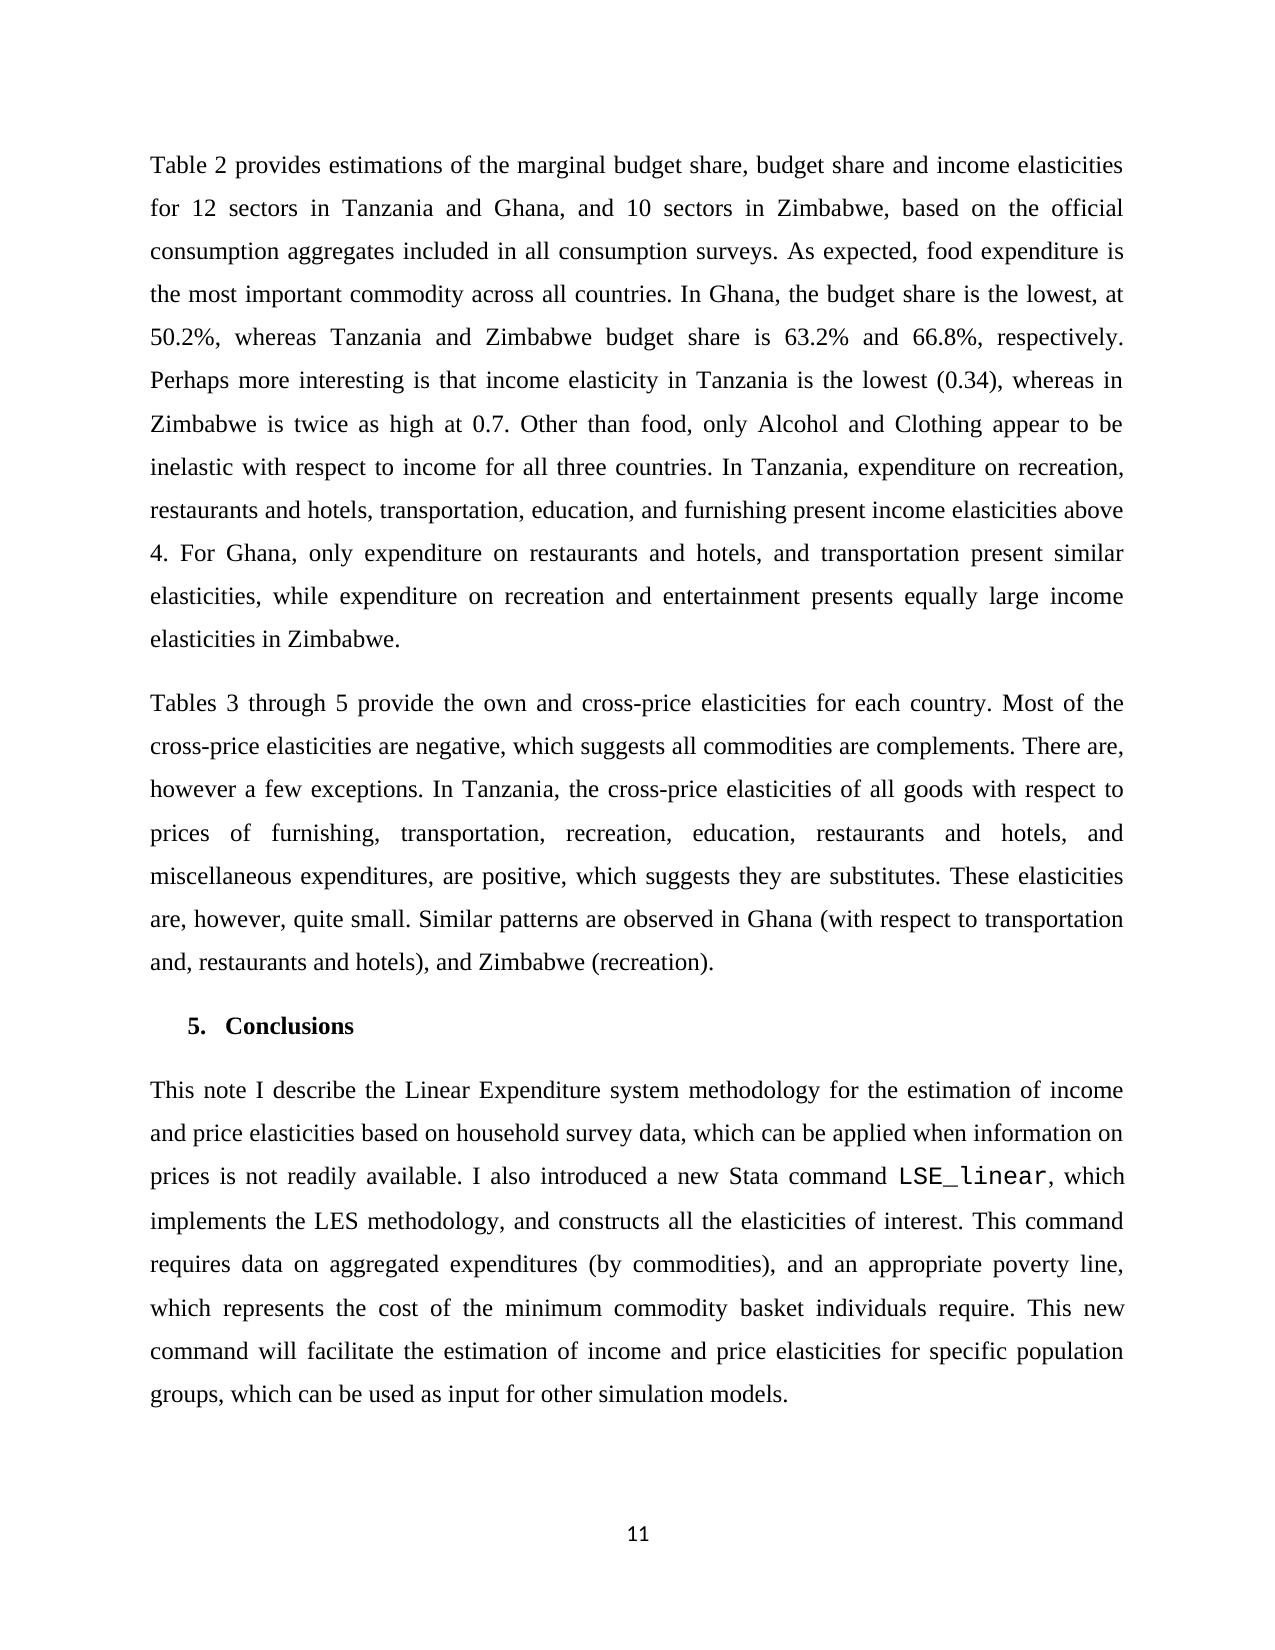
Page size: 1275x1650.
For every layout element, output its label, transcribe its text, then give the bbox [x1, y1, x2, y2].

text Table 2 provides estimations of the marginal budget share, budget share and income elasticities for 12 sectors in Tanzania and Ghana, and 10 sectors in Zimbabwe, based on the official consumption aggregates included in all consumption surveys. As expected, food expenditure is the most important commodity across all countries. In Ghana, the budget share is the lowest, at 50.2%, whereas Tanzania and Zimbabwe budget share is 63.2% and 66.8%, respectively. Perhaps more interesting is that income elasticity in Tanzania is the lowest (0.34), whereas in Zimbabwe is twice as high at 0.7. Other than food, only Alcohol and Clothing appear to be inelastic with respect to income for all three countries. In Tanzania, expenditure on recreation, restaurants and hotels, transportation, education, and furnishing present income elasticities above 4. For Ghana, only expenditure on restaurants and hotels, and transportation present similar elasticities, while expenditure on recreation and entertainment presents equally large income elasticities in Zimbabwe. [150, 150, 1125, 653]
list Conclusions [187, 1011, 1125, 1040]
text Tables 3 through 5 provide the own and cross-price elasticities for each country. Most of the cross-price elasticities are negative, which suggests all commodities are complements. There are, however a few exceptions. In Tanzania, the cross-price elasticities of all goods with respect to prices of furnishing, transportation, recreation, education, restaurants and hotels, and miscellaneous expenditures, are positive, which suggests they are substitutes. These elasticities are, however, quite small. Similar patterns are observed in Ghana (with respect to transportation and, restaurants and hotels), and Zimbabwe (recreation). [150, 688, 1125, 976]
text This note I describe the Linear Expenditure system methodology for the estimation of income and price elasticities based on household survey data, which can be applied when information on prices is not readily available. I also introduced a new Stata command LSE_linear, which implements the LES methodology, and constructs all the elasticities of interest. This command requires data on aggregated expenditures (by commodities), and an appropriate poverty line, which represents the cost of the minimum commodity basket individuals require. This new command will facilitate the estimation of income and price elasticities for specific population groups, which can be used as input for other simulation models. [150, 1075, 1125, 1408]
